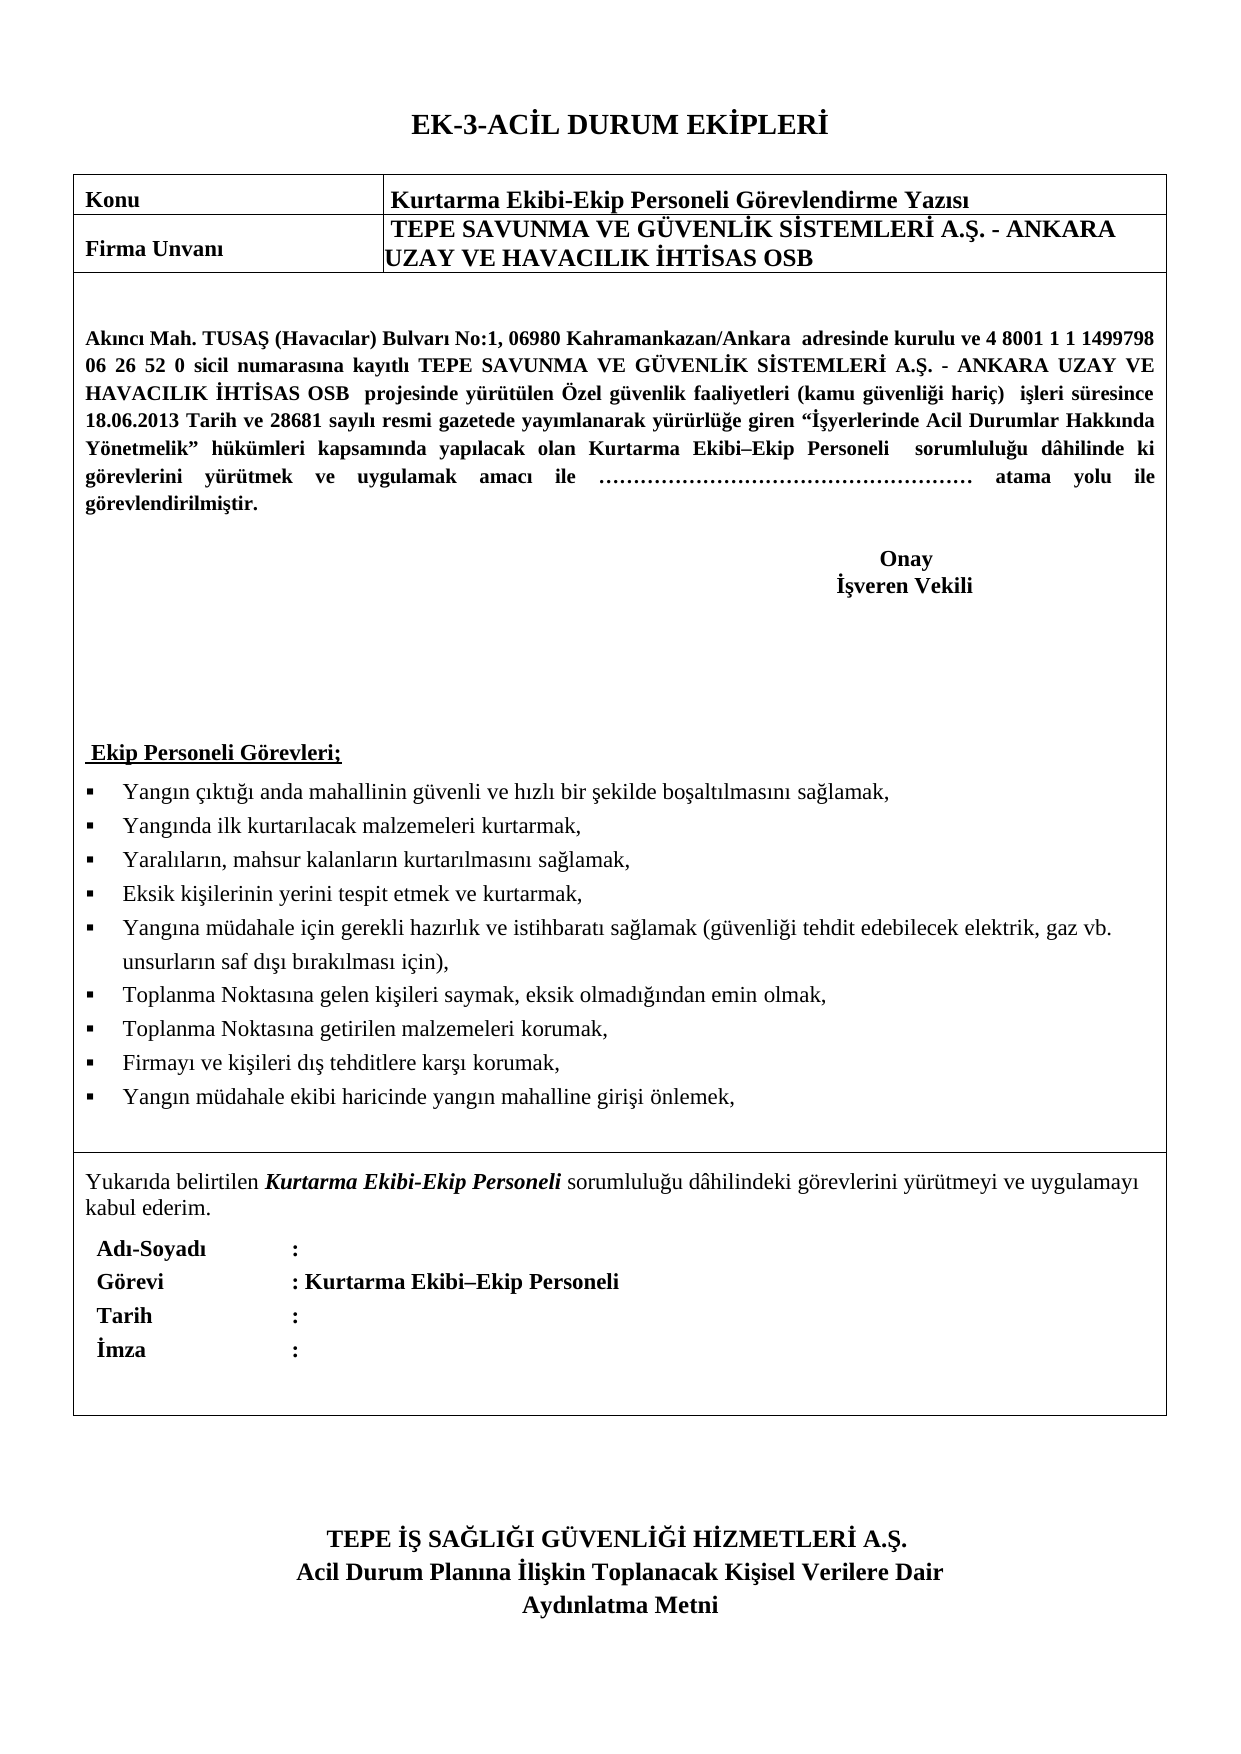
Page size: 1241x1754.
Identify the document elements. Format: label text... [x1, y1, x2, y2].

table_cell Akıncı Mah. TUSAŞ (Havacılar) Bulvarı No:1, 06980 Kahramankazan/Ankara adresinde kurulu ve 4 8001 1 1 1499798 06 26 52 0 sicil numarasına kayıtlı TEPE SAVUNMA VE GÜVENLİK SİSTEMLERİ A.Ş. - ANKARA UZAY VE HAVACILIK İHTİSAS OSB projesinde yürütülen Özel güvenlik faaliyetleri (kamu güvenliği hariç) işleri süresince 18.06.2013 Tarih ve 28681 sayılı resmi gazetede yayımlanarak yürürlüğe giren “İşyerlerinde Acil Durumlar Hakkında Yönetmelik” hükümleri kapsamında yapılacak olan Kurtarma Ekibi–Ekip Personeli sorumluluğu dâhilinde ki görevlerini yürütmek ve uygulamak amacı ile ……………………………………………… atama yolu ile görevlendirilmiştir. Onay İşveren Vekili Ekip Personeli Görevleri; Yangın çıktığı anda mahallinin güvenli ve hızlı bir şekilde boşaltılmasını sağlamak, Yangında ilk kurtarılacak malzemeleri kurtarmak, Yaralıların, mahsur kalanların kurtarılmasını sağlamak, Eksik kişilerinin yerini tespit etmek ve kurtarmak, Yangına müdahale için gerekli hazırlık ve istihbaratı sağlamak (güvenliği tehdit edebilecek elektrik, gaz vb. unsurların saf dışı bırakılması için), Toplanma Noktasına gelen kişileri saymak, eksik olmadığından emin olmak, Toplanma Noktasına getirilen malzemeleri korumak, Firmayı ve kişileri dış tehditlere karşı korumak, Yangın müdahale ekibi haricinde yangın mahalline girişi önlemek, [74, 273, 1166, 1152]
text Acil Durum Planına İlişkin Toplanacak Kişisel Verilere Dair [75, 1557, 1165, 1586]
table_cell Konu [74, 175, 383, 213]
text Aydınlatma Metni [75, 1590, 1165, 1619]
table_cell TEPE SAVUNMA VE GÜVENLİK SİSTEMLERİ A.Ş. - ANKARA UZAY VE HAVACILIK İHTİSAS OSB [384, 215, 1166, 272]
table_cell Firma Unvanı [74, 215, 383, 272]
table_cell Yukarıda belirtilen Kurtarma Ekibi-Ekip Personeli sorumluluğu dâhilindeki görevlerini yürütmeyi ve uygulamayı kabul ederim. Adı-Soyadı : Görevi : Kurtarma Ekibi–Ekip Personeli Tarih : İmza : [74, 1153, 1166, 1415]
text TEPE İŞ SAĞLIĞI GÜVENLİĞİ HİZMETLERİ A.Ş. [75, 1524, 1165, 1553]
table_cell Kurtarma Ekibi-Ekip Personeli Görevlendirme Yazısı [384, 175, 1166, 213]
